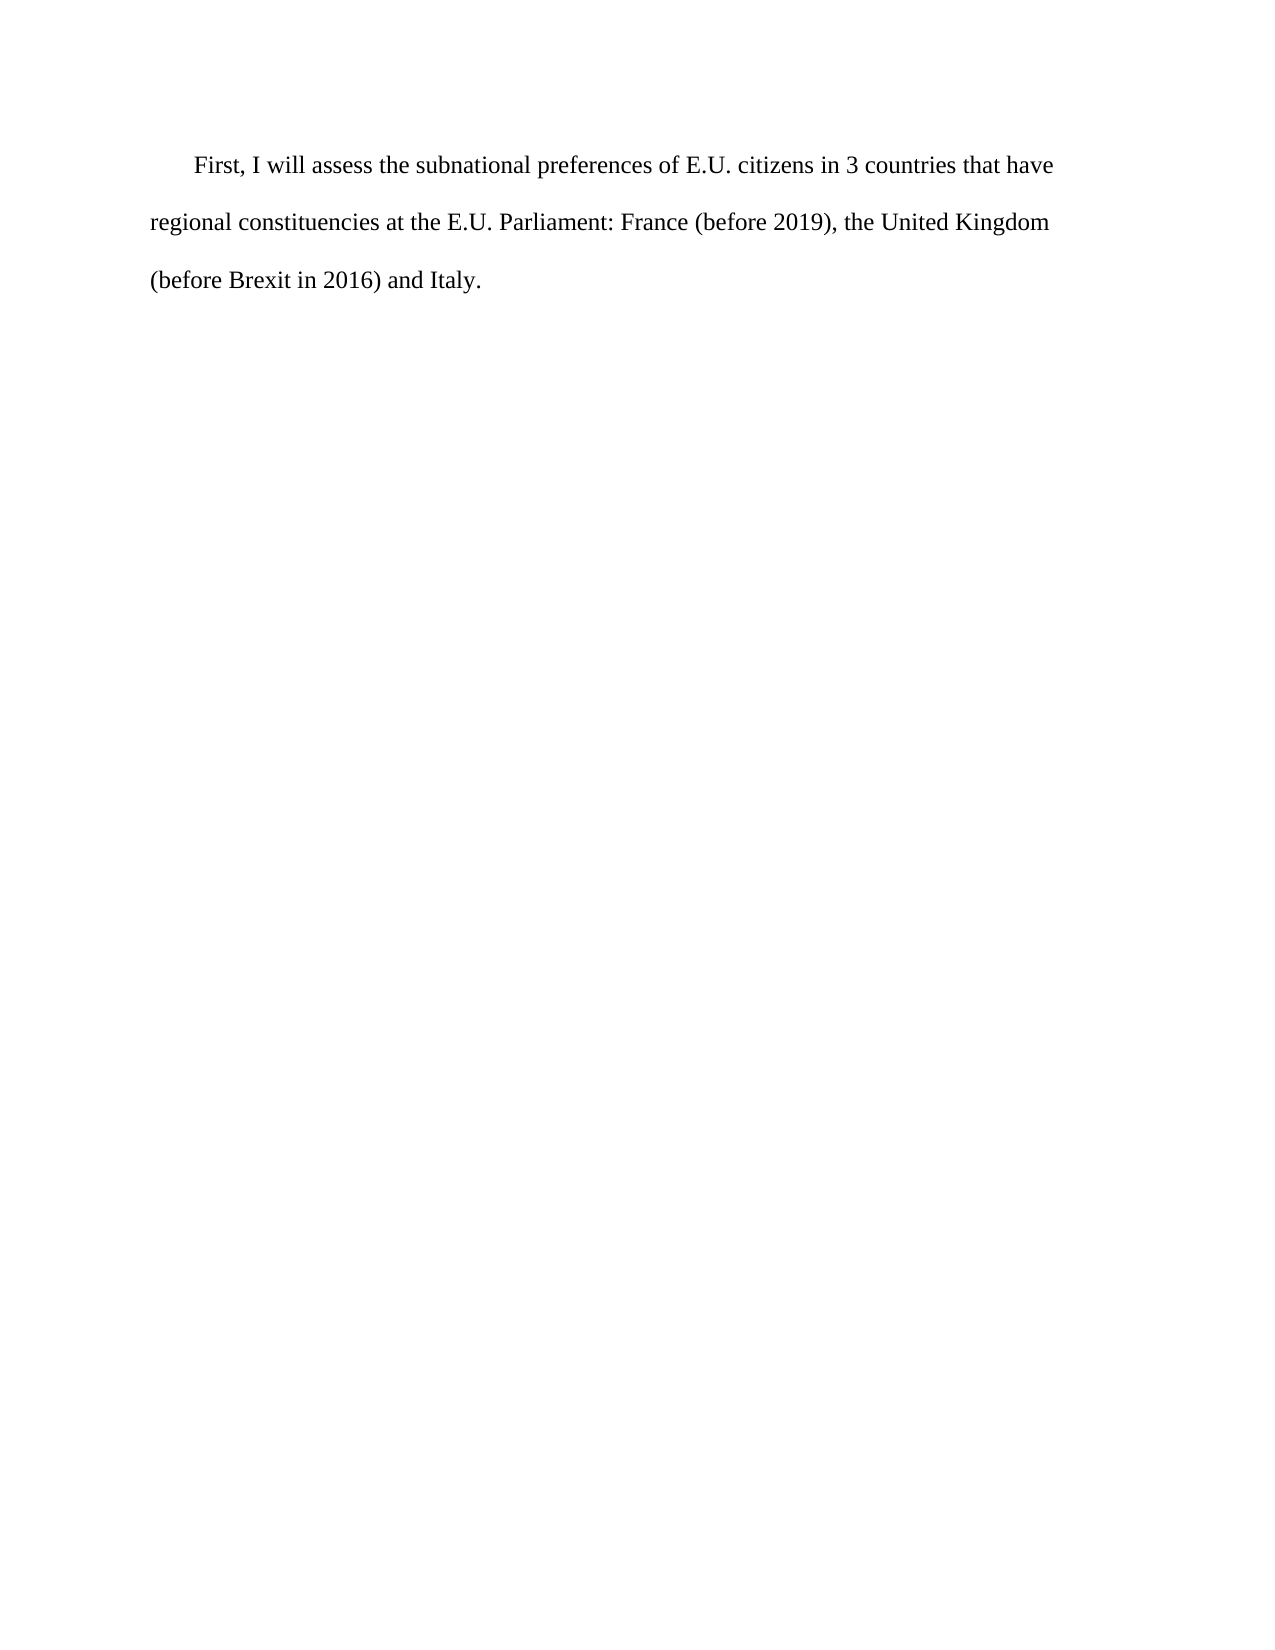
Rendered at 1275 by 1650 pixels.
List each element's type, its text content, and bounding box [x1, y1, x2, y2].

text First, I will assess the subnational preferences of E.U. citizens in 3 countries that have regional constituencies at the E.U. Parliament: France (before 2019), the United Kingdom (before Brexit in 2016) and Italy. [150, 150, 1125, 294]
